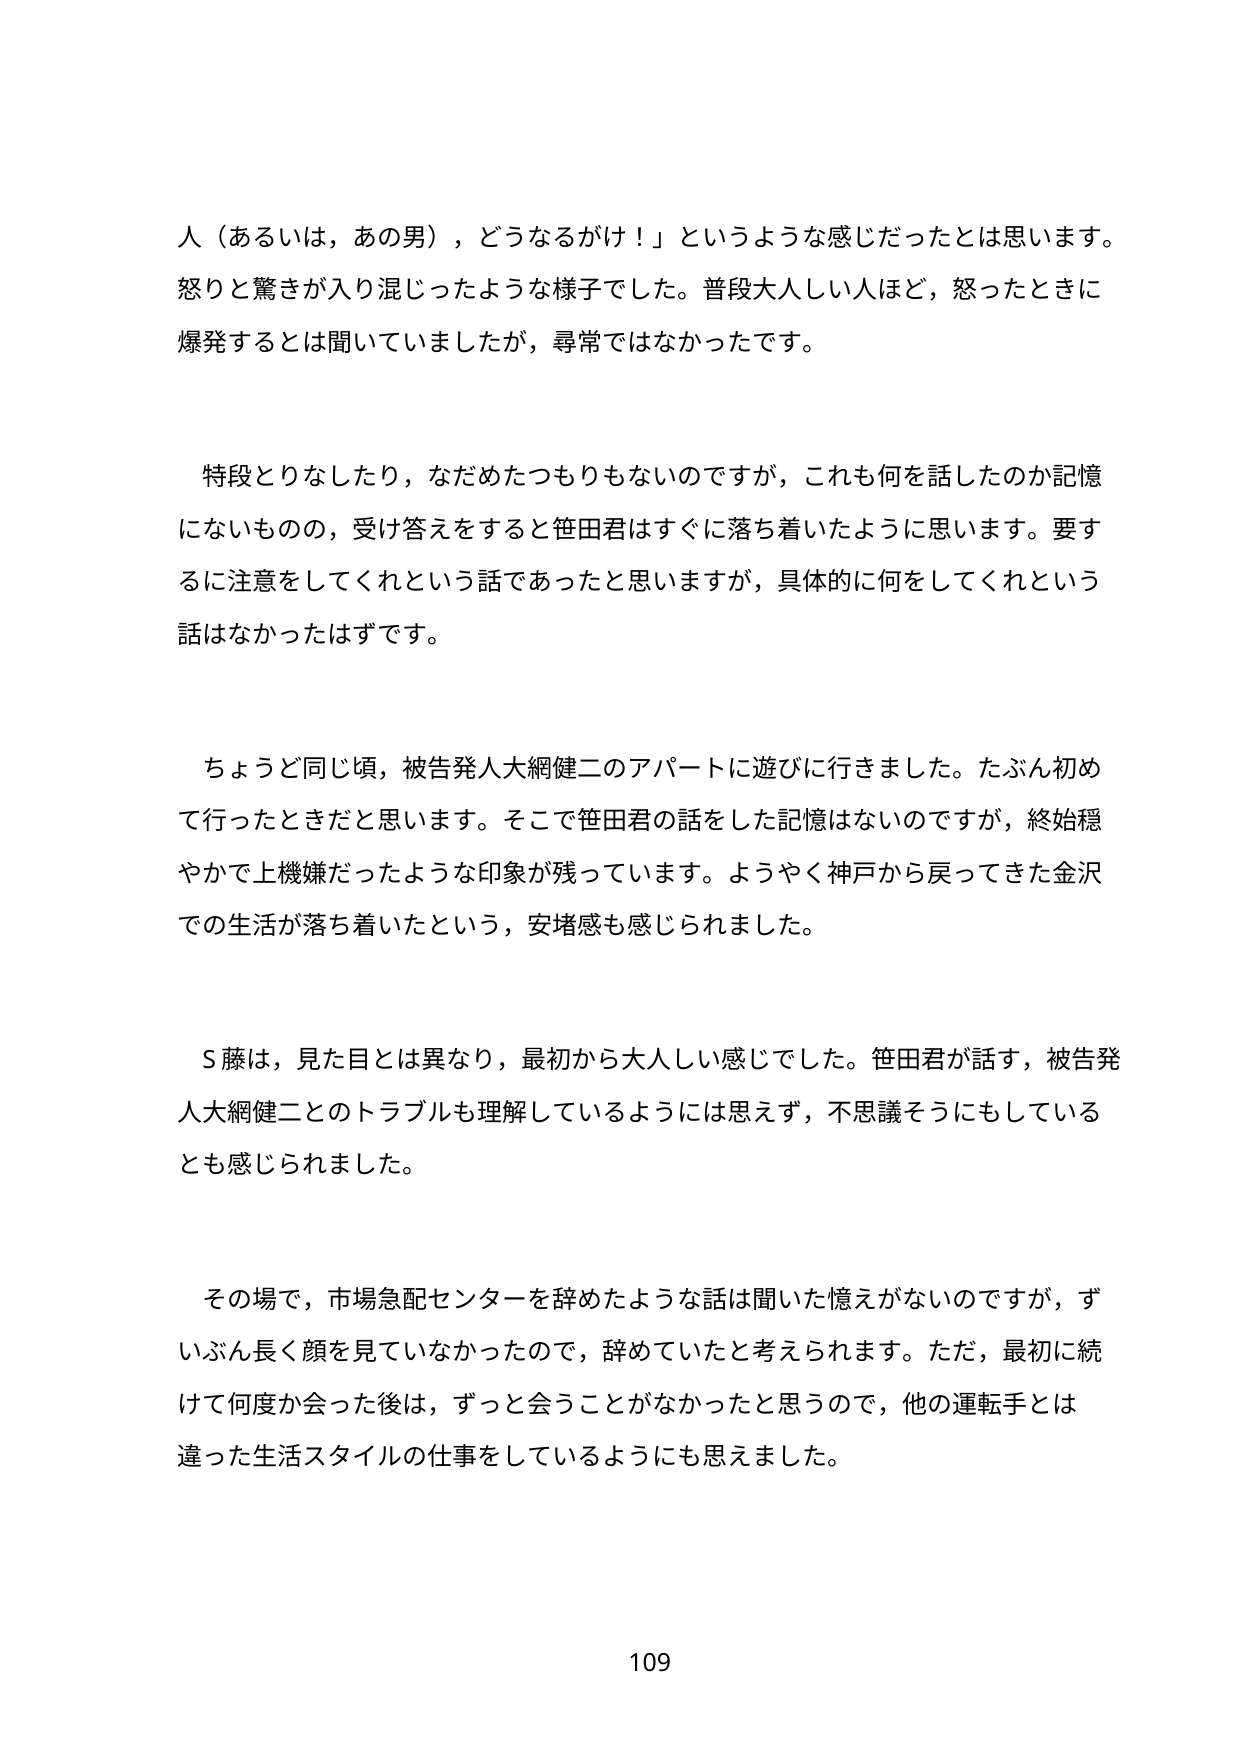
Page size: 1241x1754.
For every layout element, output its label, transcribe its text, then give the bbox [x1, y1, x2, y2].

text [177, 209, 1122, 367]
text S藤は，見た目とは異なり，最初から大人しい感じでした。笹田君が話す，被告発人大網健二とのトラブルも理解しているようには思えず，不思議そうにもしているとも感じられました。 [177, 1032, 1122, 1189]
text その場で，市場急配センターを辞めたような話は聞いた憶えがないのですが，ずいぶん長く顔を見ていなかったので，辞めていたと考えられます。ただ，最初に続けて何度か会った後は，ずっと会うことがなかったと思うので，他の運転手とは違った生活スタイルの仕事をしているようにも思えました。 [177, 1271, 1122, 1481]
text 特段とりなしたり，なだめたつもりもないのですが，これも何を話したのか記憶にないものの，受け答えをすると笹田君はすぐに落ち着いたように思います。要するに注意をしてくれという話であったと思いますが，具体的に何をしてくれという話はなかったはずです。 [177, 448, 1122, 658]
text ちょうど同じ頃，被告発人大網健二のアパートに遊びに行きました。たぶん初めて行ったときだと思います。そこで笹田君の話をした記憶はないのですが，終始穏やかで上機嫌だったような印象が残っています。ようやく神戸から戻ってきた金沢での生活が落ち着いたという，安堵感も感じられました。 [177, 740, 1122, 950]
